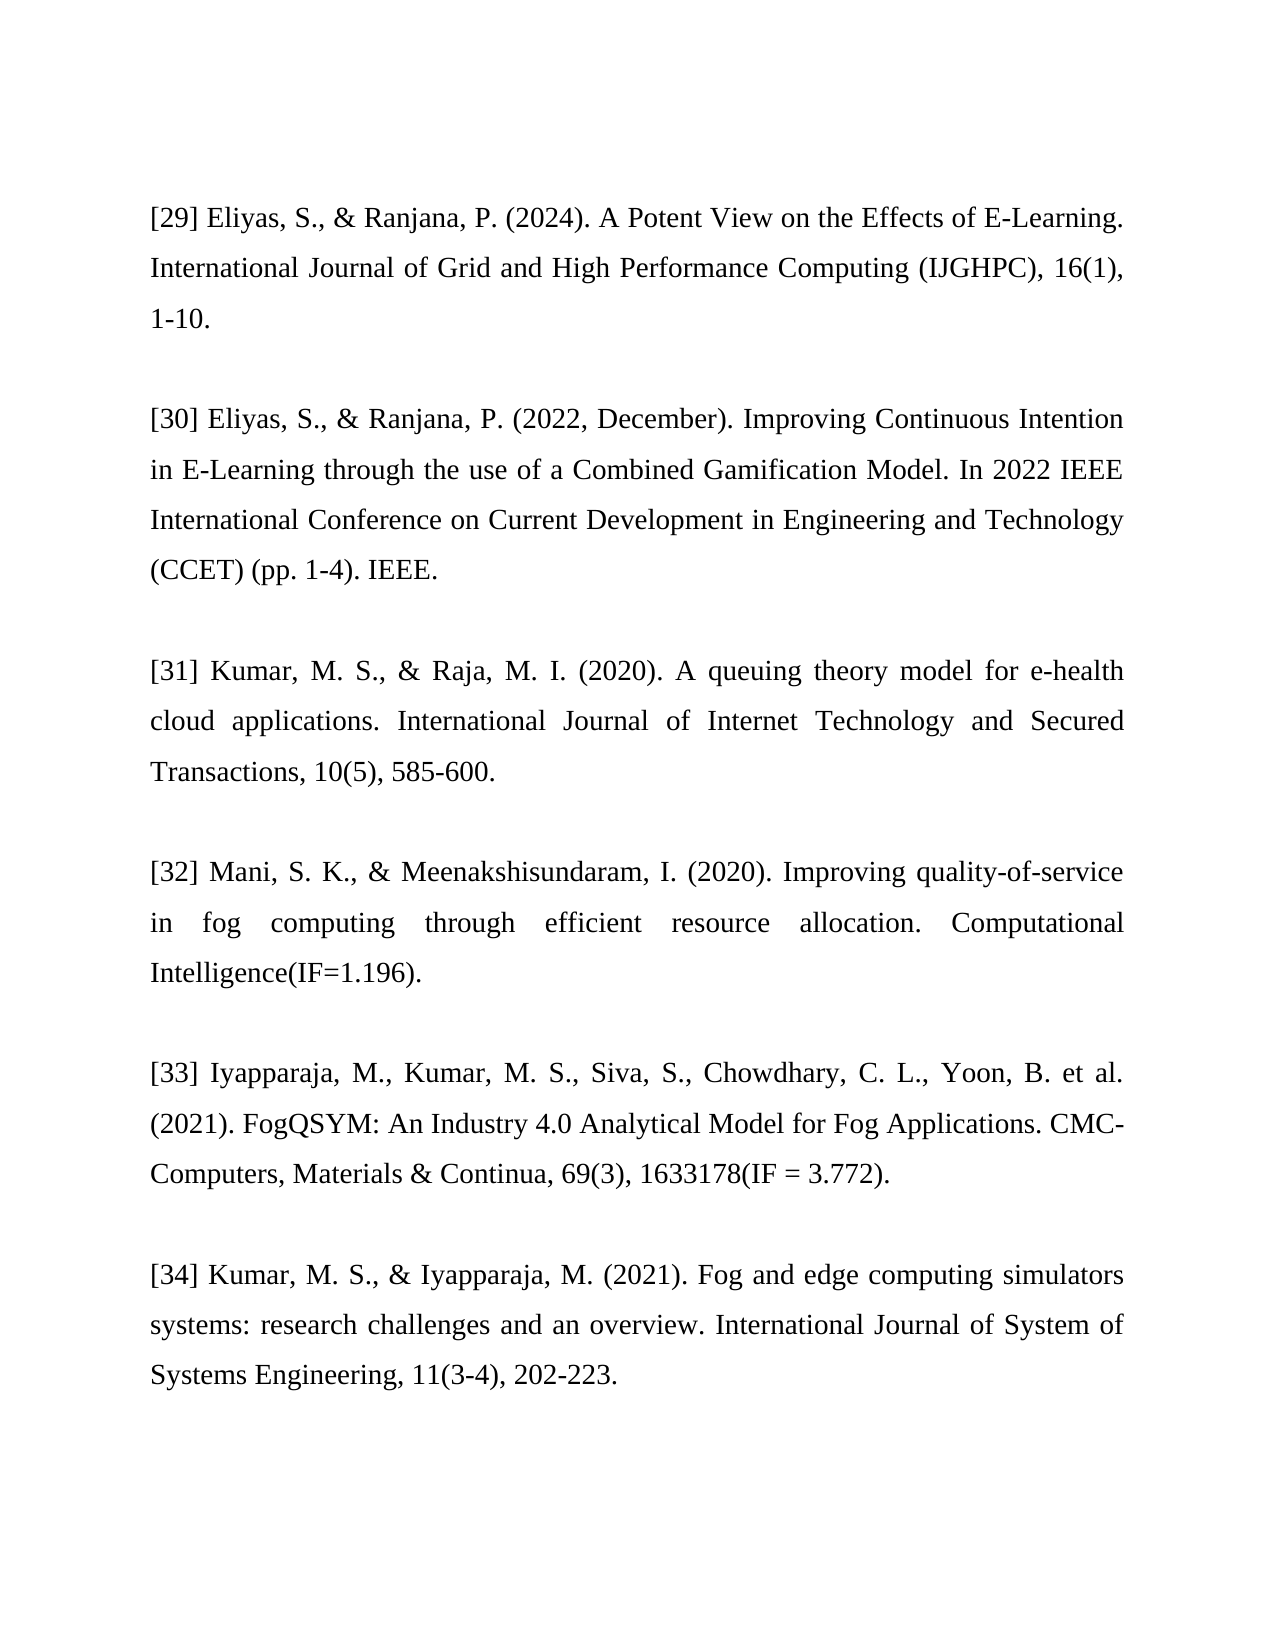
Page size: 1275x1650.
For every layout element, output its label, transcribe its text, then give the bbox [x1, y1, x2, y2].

text [31] Kumar, M. S., & Raja, M. I. (2020). A queuing theory model for e-health cloud applications. International Journal of Internet Technology and Secured Transactions, 10(5), 585-600. [150, 653, 1125, 787]
text [33] Iyapparaja, M., Kumar, M. S., Siva, S., Chowdhary, C. L., Yoon, B. et al. (2021). FogQSYM: An Industry 4.0 Analytical Model for Fog Applications. CMC-Computers, Materials & Continua, 69(3), 1633178(IF = 3.772). [150, 1056, 1125, 1190]
text [30] Eliyas, S., & Ranjana, P. (2022, December). Improving Continuous Intention in E-Learning through the use of a Combined Gamification Model. In 2022 IEEE International Conference on Current Development in Engineering and Technology (CCET) (pp. 1-4). IEEE. [150, 402, 1125, 586]
text [29] Eliyas, S., & Ranjana, P. (2024). A Potent View on the Effects of E-Learning. International Journal of Grid and High Performance Computing (IJGHPC), 16(1), 1-10. [150, 200, 1125, 334]
text [34] Kumar, M. S., & Iyapparaja, M. (2021). Fog and edge computing simulators systems: research challenges and an overview. International Journal of System of Systems Engineering, 11(3-4), 202-223. [150, 1257, 1125, 1391]
text [32] Mani, S. K., & Meenakshisundaram, I. (2020). Improving quality-of-service in fog computing through efficient resource allocation. Computational Intelligence(IF=1.196). [150, 854, 1125, 988]
